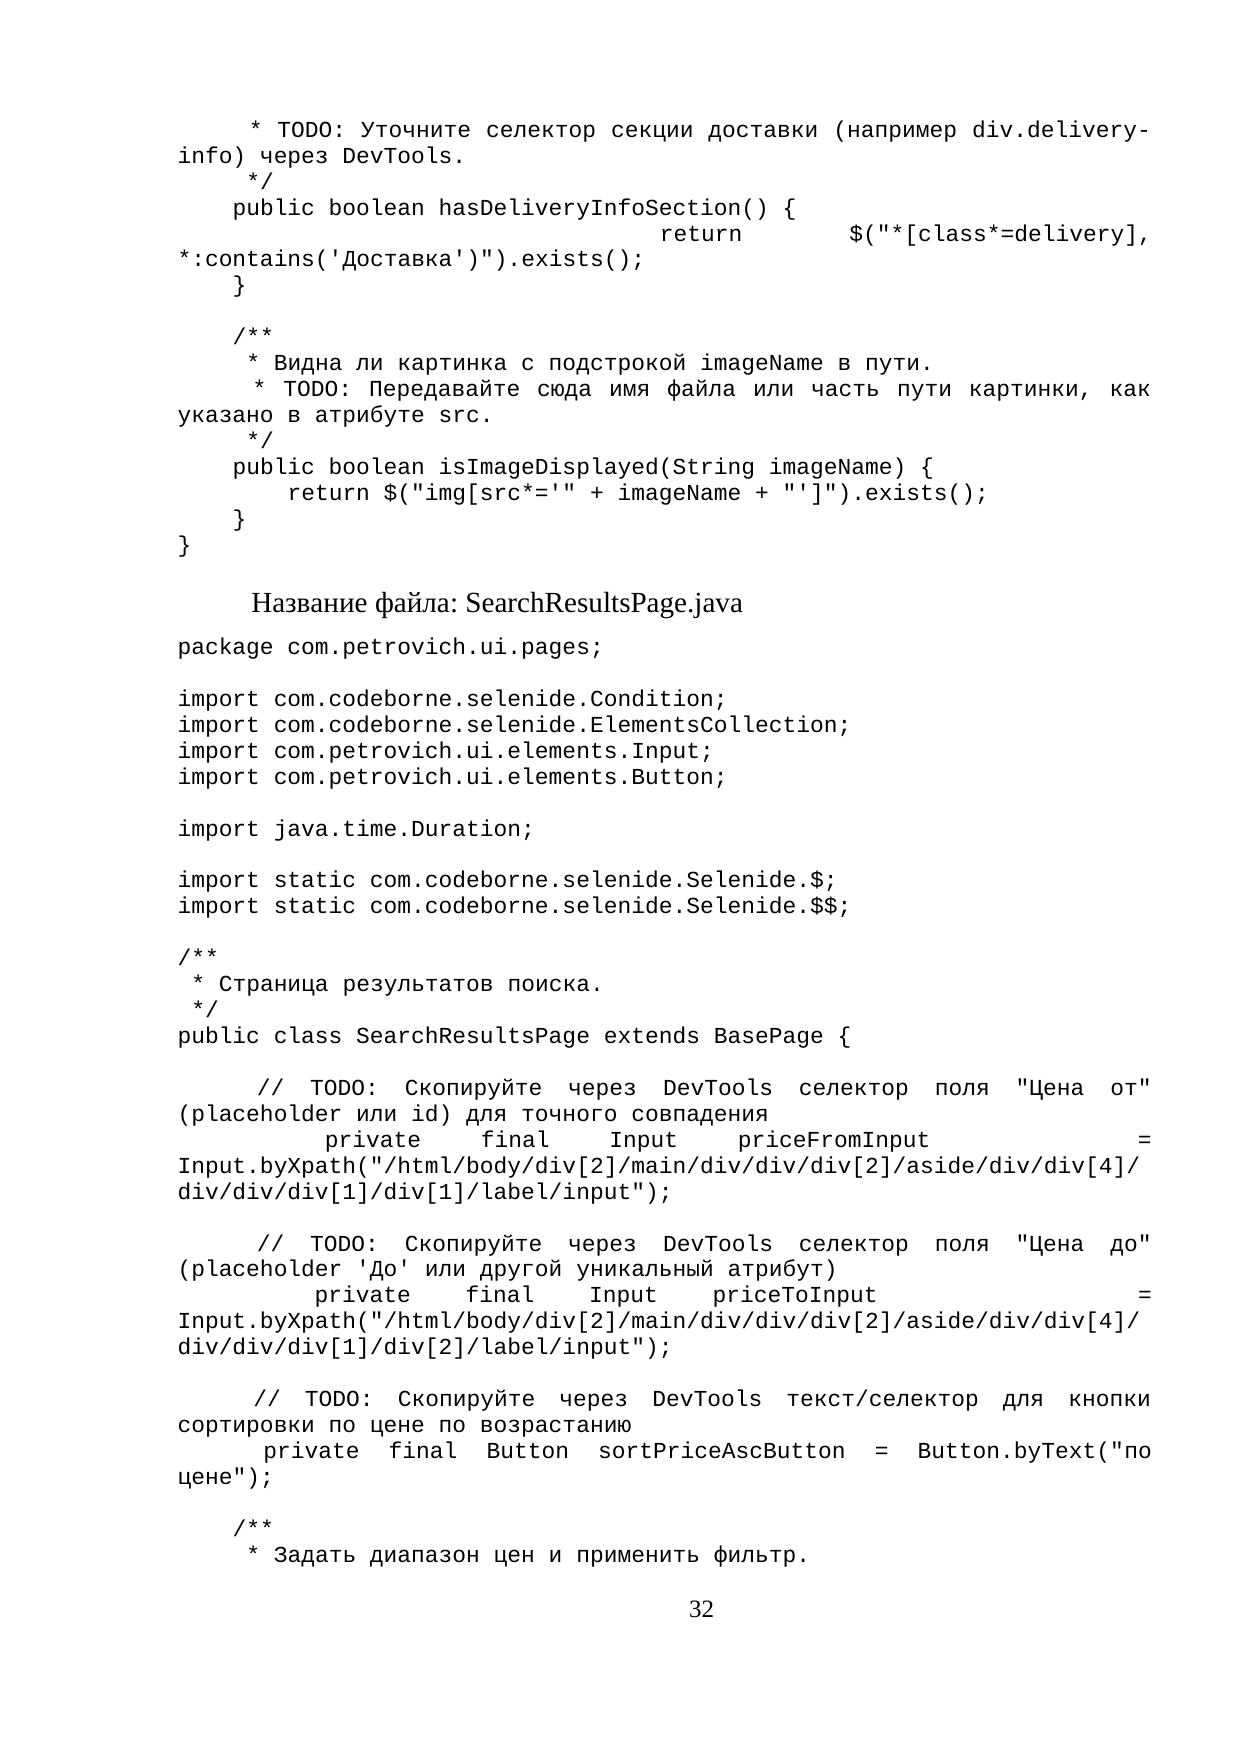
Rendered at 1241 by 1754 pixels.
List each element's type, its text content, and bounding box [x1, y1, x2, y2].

text */ [177, 170, 1152, 196]
text public class SearchResultsPage extends BasePage { [177, 1024, 1152, 1050]
text /** [177, 947, 1152, 972]
text */ [177, 429, 1152, 455]
text * TODO: Передавайте сюда имя файла или часть пути картинки, как указано в атрибуте src. [177, 377, 1152, 429]
text private final Input priceToInput = Input.byXpath("/html/body/div[2]/main/div/div/div[2]/aside/div/div[4]/div/div/div[1]/div[2]/label/input"); [177, 1284, 1152, 1362]
text import com.petrovich.ui.elements.Button; [177, 765, 1152, 791]
text package com.petrovich.ui.pages; [177, 635, 1152, 661]
text import com.codeborne.selenide.Condition; [177, 687, 1152, 713]
text import com.codeborne.selenide.ElementsCollection; [177, 713, 1152, 739]
text import static com.codeborne.selenide.Selenide.$; [177, 869, 1152, 895]
text /** [177, 326, 1152, 352]
text * Видна ли картинка с подстрокой imageName в пути. [177, 352, 1152, 377]
text import java.time.Duration; [177, 817, 1152, 843]
text * Страница результатов поиска. [177, 972, 1152, 998]
text return $("img[src*='" + imageName + "']").exists(); [177, 481, 1152, 507]
text // TODO: Скопируйте через DevTools текст/селектор для кнопки сортировки по цене по возрастанию [177, 1387, 1152, 1439]
text import com.petrovich.ui.elements.Input; [177, 739, 1152, 765]
text private final Button sortPriceAscButton = Button.byText("по цене"); [177, 1439, 1152, 1491]
text } [177, 533, 1152, 559]
text // TODO: Скопируйте через DevTools селектор поля "Цена от" (placeholder или id) для точного совпадения [177, 1076, 1152, 1128]
text return $("*[class*=delivery], *:contains('Доставка')").exists(); [177, 222, 1152, 274]
text * TODO: Уточните селектор секции доставки (например div.delivery-info) через DevTools. [177, 118, 1152, 170]
text } [177, 274, 1152, 300]
text private final Input priceFromInput = Input.byXpath("/html/body/div[2]/main/div/div/div[2]/aside/div/div[4]/div/div/div[1]/div[1]/label/input"); [177, 1128, 1152, 1206]
text */ [177, 998, 1152, 1024]
text Название файла: SearchResultsPage.java [177, 585, 1152, 618]
text * Задать диапазон цен и применить фильтр. [177, 1543, 1152, 1569]
text /** [177, 1517, 1152, 1543]
text public boolean isImageDisplayed(String imageName) { [177, 455, 1152, 481]
text import static com.codeborne.selenide.Selenide.$$; [177, 895, 1152, 921]
text // TODO: Скопируйте через DevTools селектор поля "Цена до" (placeholder 'До' или другой уникальный атрибут) [177, 1232, 1152, 1284]
text public boolean hasDeliveryInfoSection() { [177, 196, 1152, 222]
text } [177, 507, 1152, 533]
